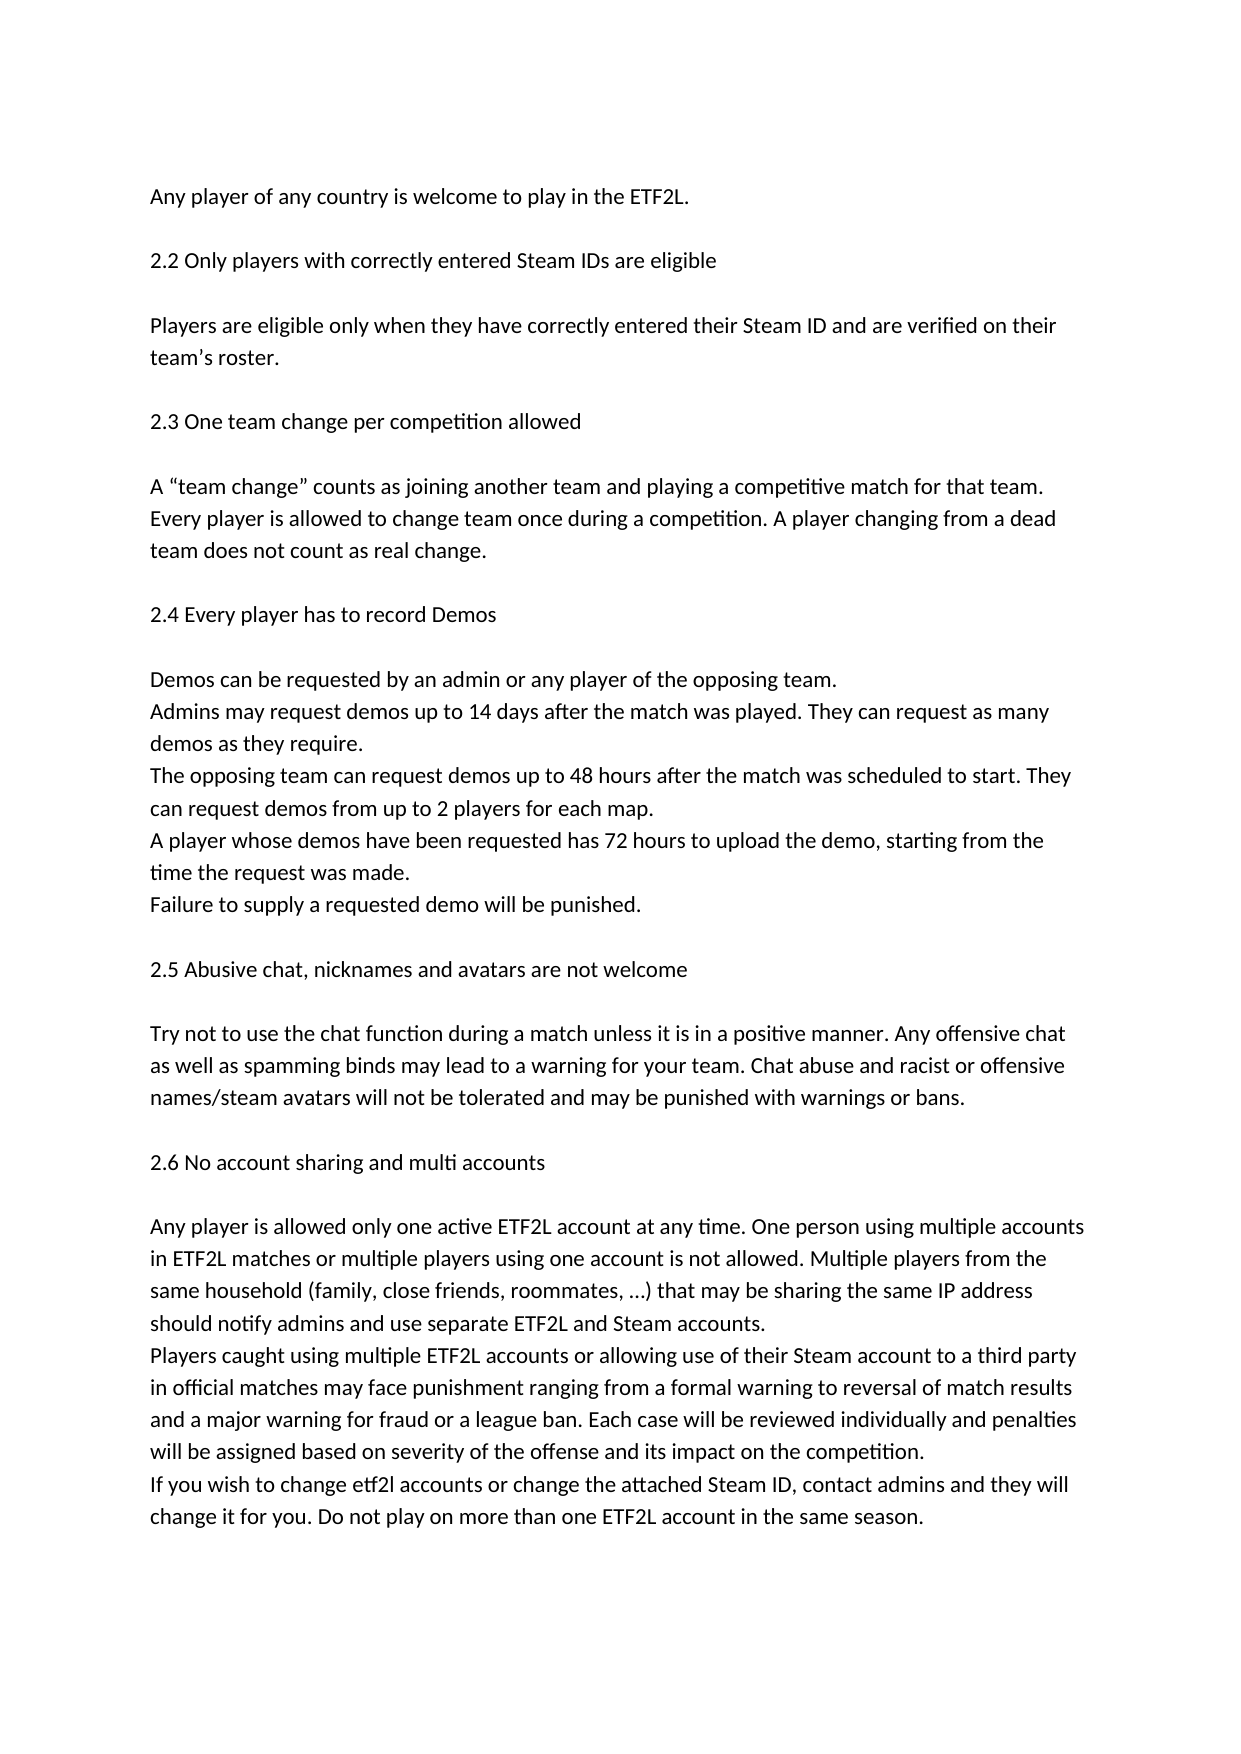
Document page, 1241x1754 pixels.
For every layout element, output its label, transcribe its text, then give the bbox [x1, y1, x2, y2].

text Any player of any country is welcome to play in the ETF2L. [150, 182, 1090, 210]
text Any player is allowed only one active ETF2L account at any time. One person using multiple accounts in ETF2L matches or multiple players using one account is not allowed. Multiple players from the same household (family, close friends, roommates, …) that may be sharing the same IP address should notify admins and use separate ETF2L and Steam accounts. [150, 1212, 1090, 1337]
text Demos can be requested by an admin or any player of the opposing team. [150, 665, 1090, 693]
text 2.2 Only players with correctly entered Steam IDs are eligible [150, 247, 1090, 274]
text A player whose demos have been requested has 72 hours to upload the demo, starting from the time the request was made. [150, 826, 1090, 886]
text 2.6 No account sharing and multi accounts [150, 1148, 1090, 1176]
text 2.4 Every player has to record Demos [150, 601, 1090, 629]
text If you wish to change etf2l accounts or change the attached Steam ID, contact admins and they will change it for you. Do not play on more than one ETF2L account in the same season. [150, 1470, 1090, 1530]
text Admins may request demos up to 14 days after the match was played. They can request as many demos as they require. [150, 697, 1090, 757]
text 2.3 One team change per competition allowed [150, 407, 1090, 436]
text Try not to use the chat function during a match unless it is in a positive manner. Any offensive chat as well as spamming binds may lead to a warning for your team. Chat abuse and racist or offensive names/steam avatars will not be tolerated and may be punished with warnings or bans. [150, 1019, 1090, 1111]
text Players caught using multiple ETF2L accounts or allowing use of their Steam account to a third party in official matches may face punishment ranging from a formal warning to reversal of match results and a major warning for fraud or a league ban. Each case will be reviewed individually and penalties will be assigned based on severity of the offense and its impact on the competition. [150, 1341, 1090, 1466]
text The opposing team can request demos up to 48 hours after the match was scheduled to start. They can request demos from up to 2 players for each map. [150, 762, 1090, 822]
text Players are eligible only when they have correctly entered their Steam ID and are verified on their team’s roster. [150, 311, 1090, 371]
text Failure to supply a requested demo will be punished. [150, 890, 1090, 918]
text A “team change” counts as joining another team and playing a competitive match for that team. Every player is allowed to change team once during a competition. A player changing from a dead team does not count as real change. [150, 472, 1090, 564]
text 2.5 Abusive chat, nicknames and avatars are not welcome [150, 955, 1090, 983]
